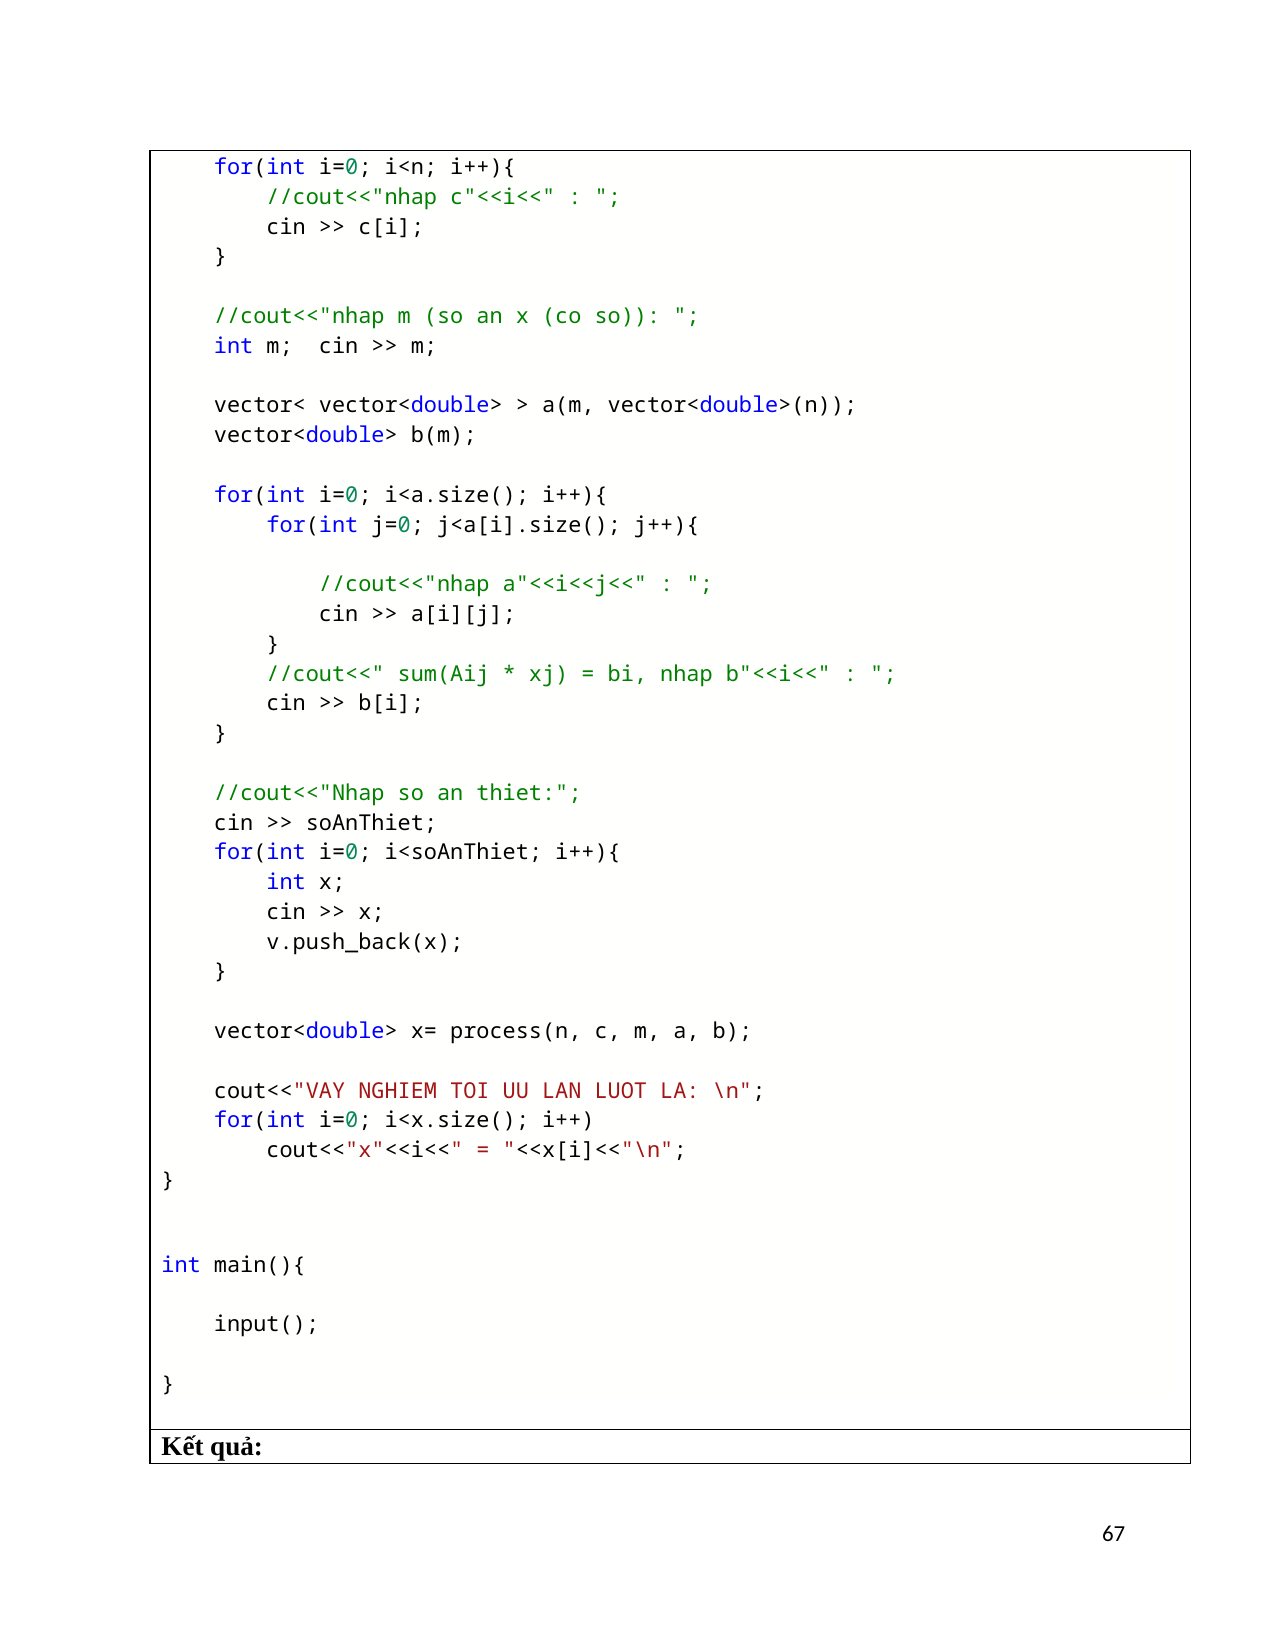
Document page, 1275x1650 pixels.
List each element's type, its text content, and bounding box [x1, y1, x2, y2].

table_cell Kết quả: [151, 1430, 1190, 1462]
